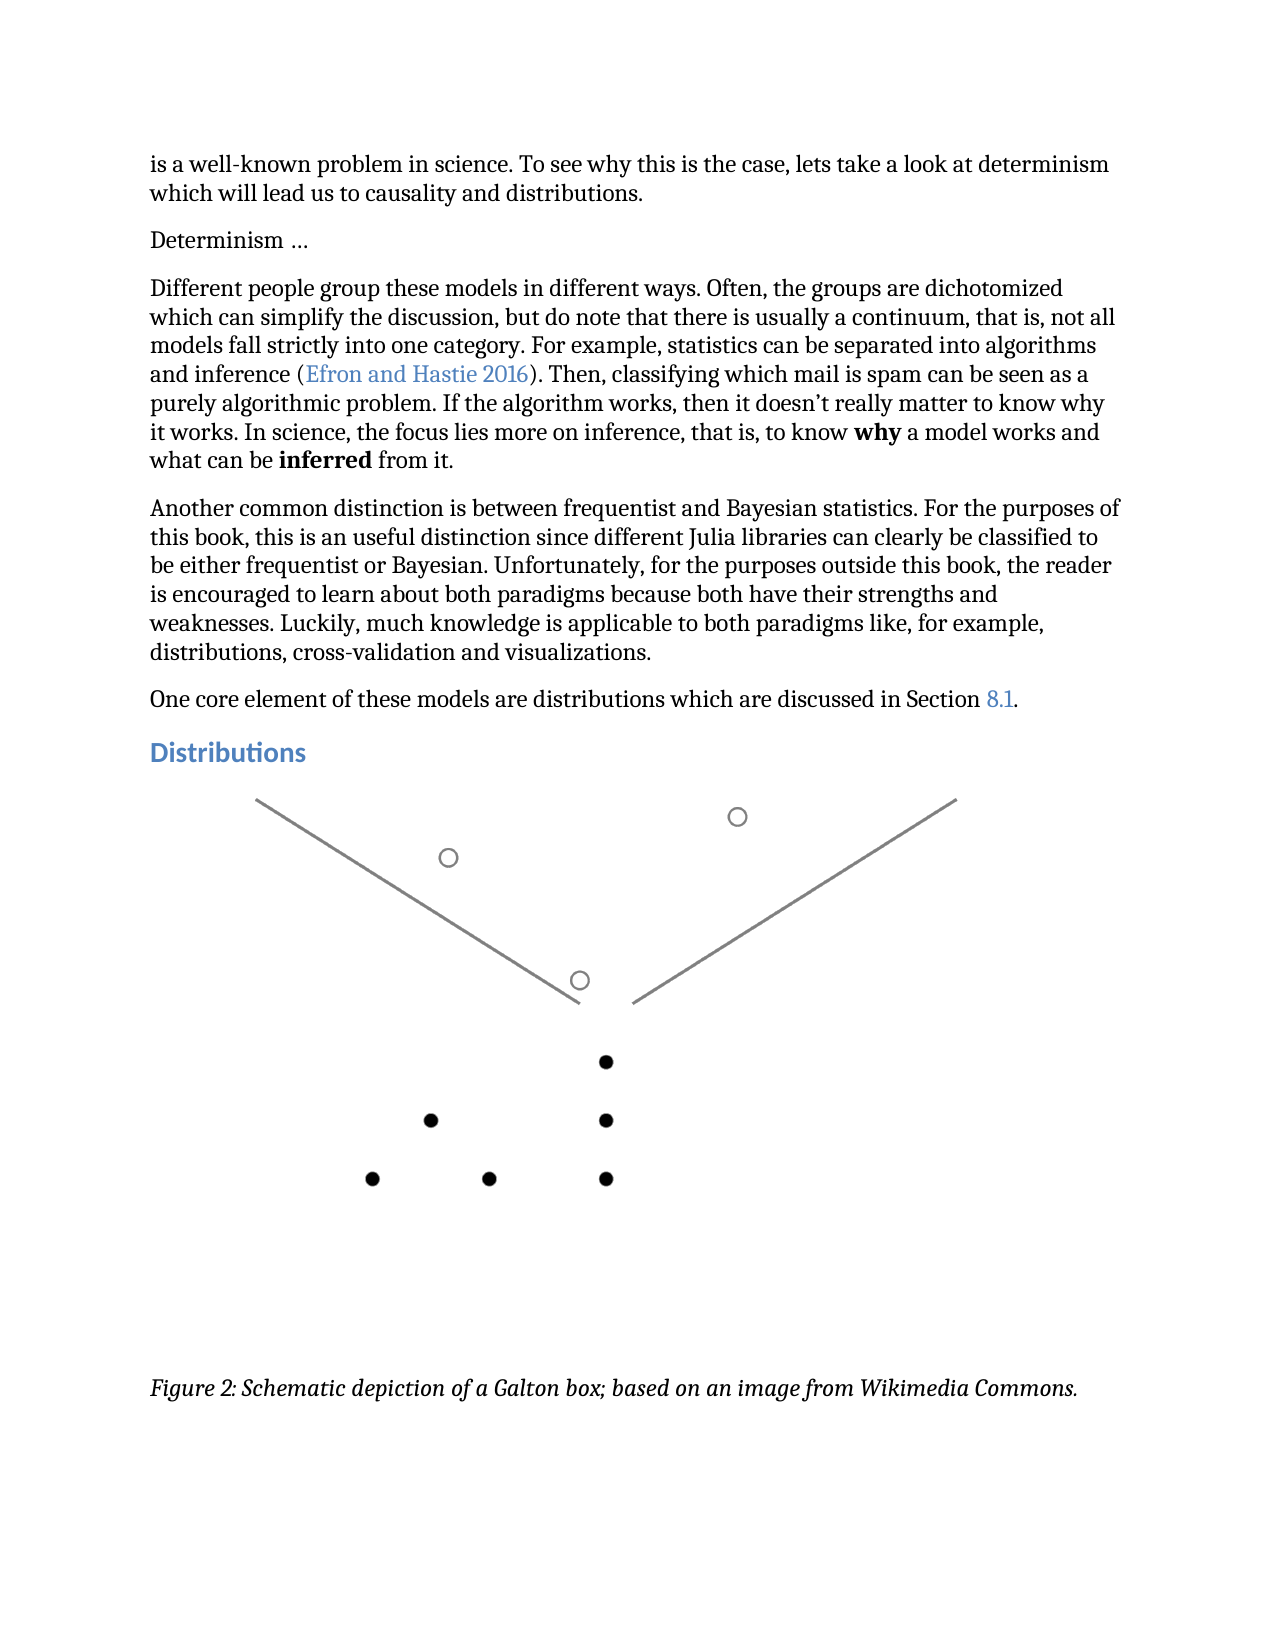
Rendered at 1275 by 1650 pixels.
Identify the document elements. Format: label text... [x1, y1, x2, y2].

text One core element of these models are distributions which are discussed in Section 8.1. [150, 685, 1125, 714]
text Another common distinction is between frequentist and Bayesian statistics. For the purposes of this book, this is an useful distinction since different Julia libraries can clearly be classified to be either frequentist or Bayesian. Unfortunately, for the purposes outside this book, the reader is encouraged to learn about both paradigms because both have their strengths and weaknesses. Luckily, much knowledge is applicable to both paradigms like, for example, distributions, cross-validation and visualizations. [150, 494, 1125, 666]
text Figure 2: Schematic depiction of a Galton box; based on an image from Wikimedia Commons. [150, 1374, 1125, 1403]
text Determinism … [150, 226, 1125, 255]
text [150, 150, 1125, 207]
subtitle Distributions [150, 734, 1125, 770]
text Different people group these models in different ways. Often, the groups are dichotomized which can simplify the discussion, but do note that there is usually a continuum, that is, not all models fall strictly into one category. For example, statistics can be separated into algorithms and inference (Efron and Hastie 2016). Then, classifying which mail is spam can be seen as a purely algorithmic problem. If the algorithm works, then it doesn’t really matter to know why it works. In science, the focus lies more on inference, that is, to know why a model works and what can be inferred from it. [150, 274, 1125, 475]
picture [168, 770, 1044, 1354]
